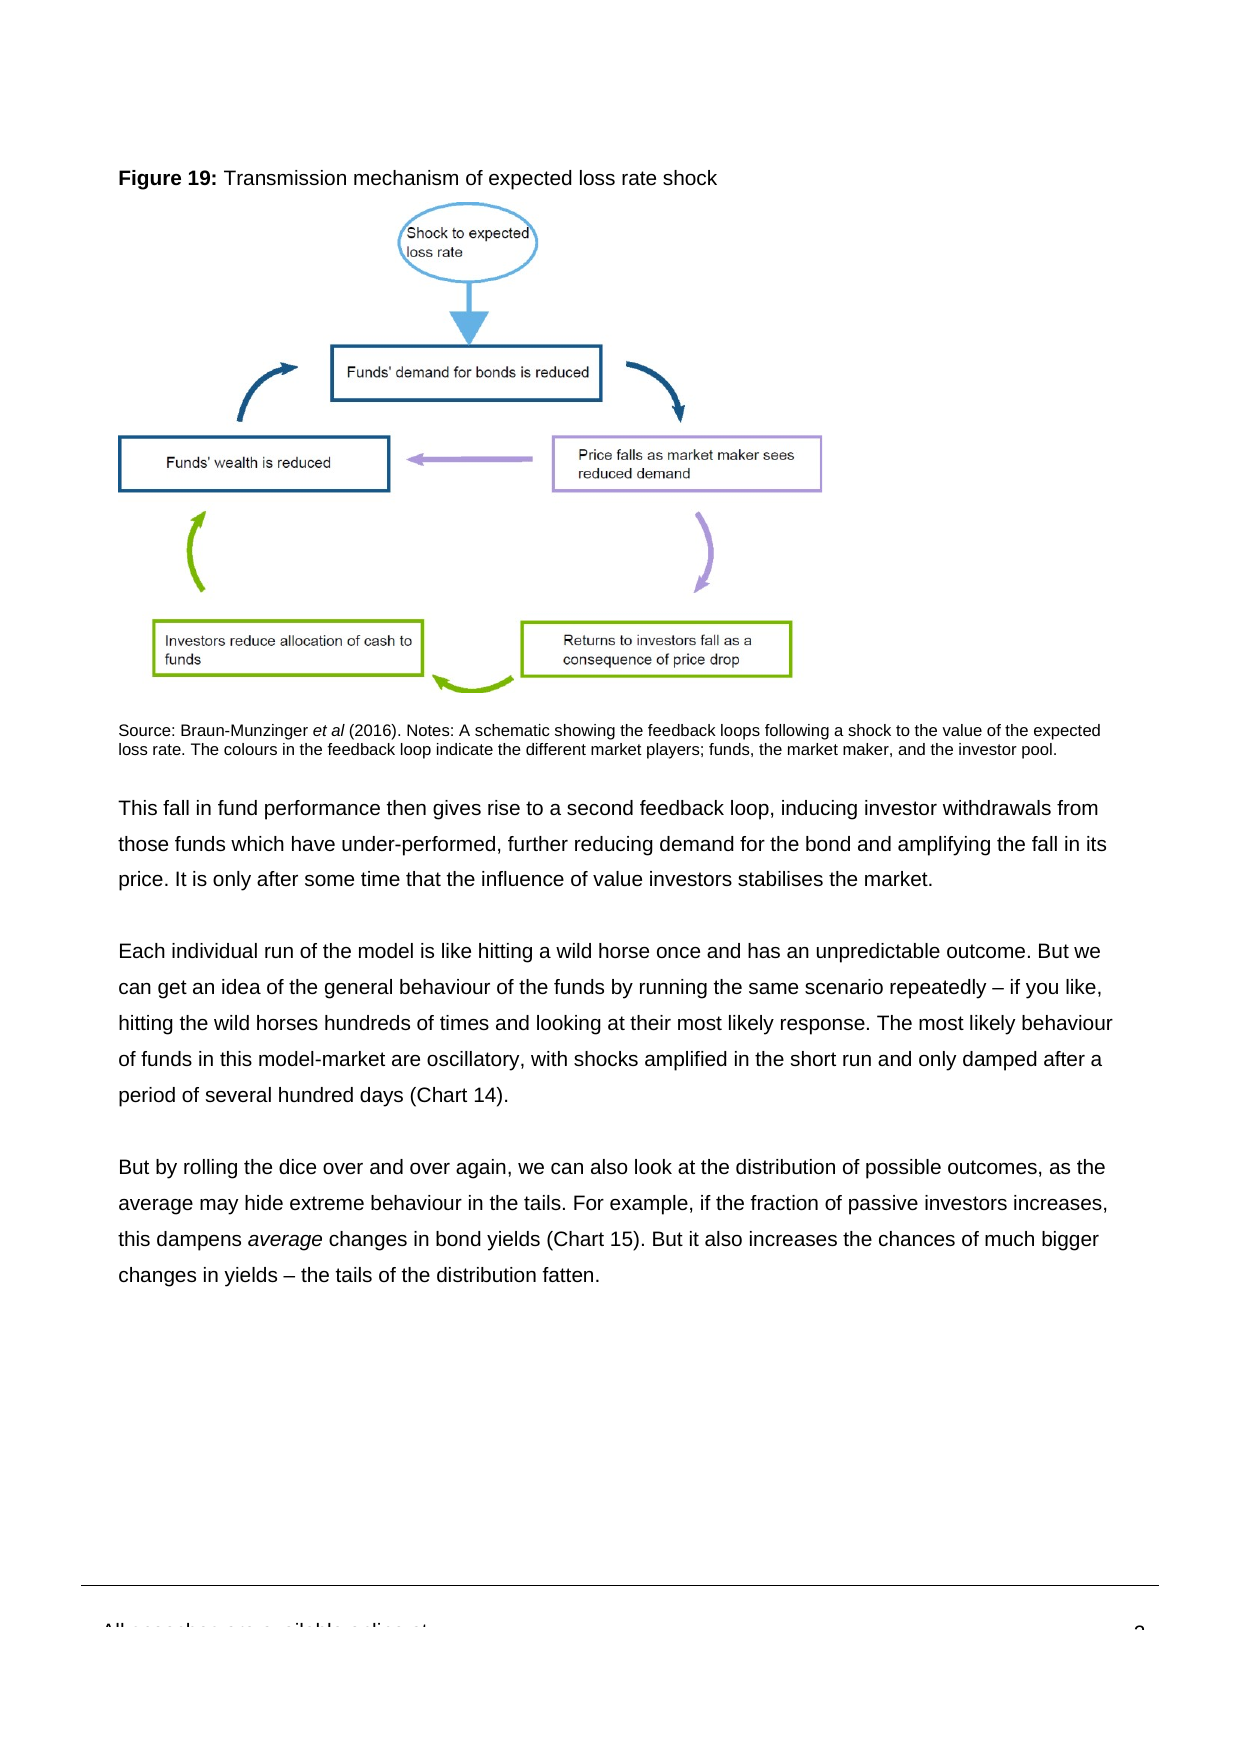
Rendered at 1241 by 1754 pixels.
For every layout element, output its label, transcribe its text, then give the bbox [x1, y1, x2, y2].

text This fall in fund performance then gives rise to a second feedback loop, inducing investor withdrawals from those funds which have under-performed, further reducing demand for the bond and amplifying the fall in its price. It is only after some time that the influence of value investors stabilises the market. [118, 795, 1110, 891]
text Each individual run of the model is like hitting a wild horse once and has an unpredictable outcome. But we can get an idea of the general behaviour of the funds by running the same scenario repeatedly – if you like, hitting the wild horses hundreds of times and looking at their most likely response. The most likely behaviour of funds in this model-market are oscillatory, with shocks amplified in the short run and only damped after a period of several hundred days (Chart 14). [118, 939, 1121, 1107]
text Figure 19: Transmission mechanism of expected loss rate shock [118, 166, 1155, 190]
text Source: Braun-Munzinger et al (2016). Notes: A schematic showing the feedback loops following a shock to the value of the expected loss rate. The colours in the feedback loop indicate the different market players; funds, the market maker, and the investor pool. [118, 721, 1113, 759]
text But by rolling the dice over and over again, we can also look at the distribution of possible outcomes, as the average may hide extreme behaviour in the tails. For example, if the fraction of passive investors increases, this dampens average changes in bond yields (Chart 15). But it also increases the chances of much bigger changes in yields – the tails of the distribution fatten. [118, 1155, 1113, 1287]
picture [118, 202, 823, 693]
